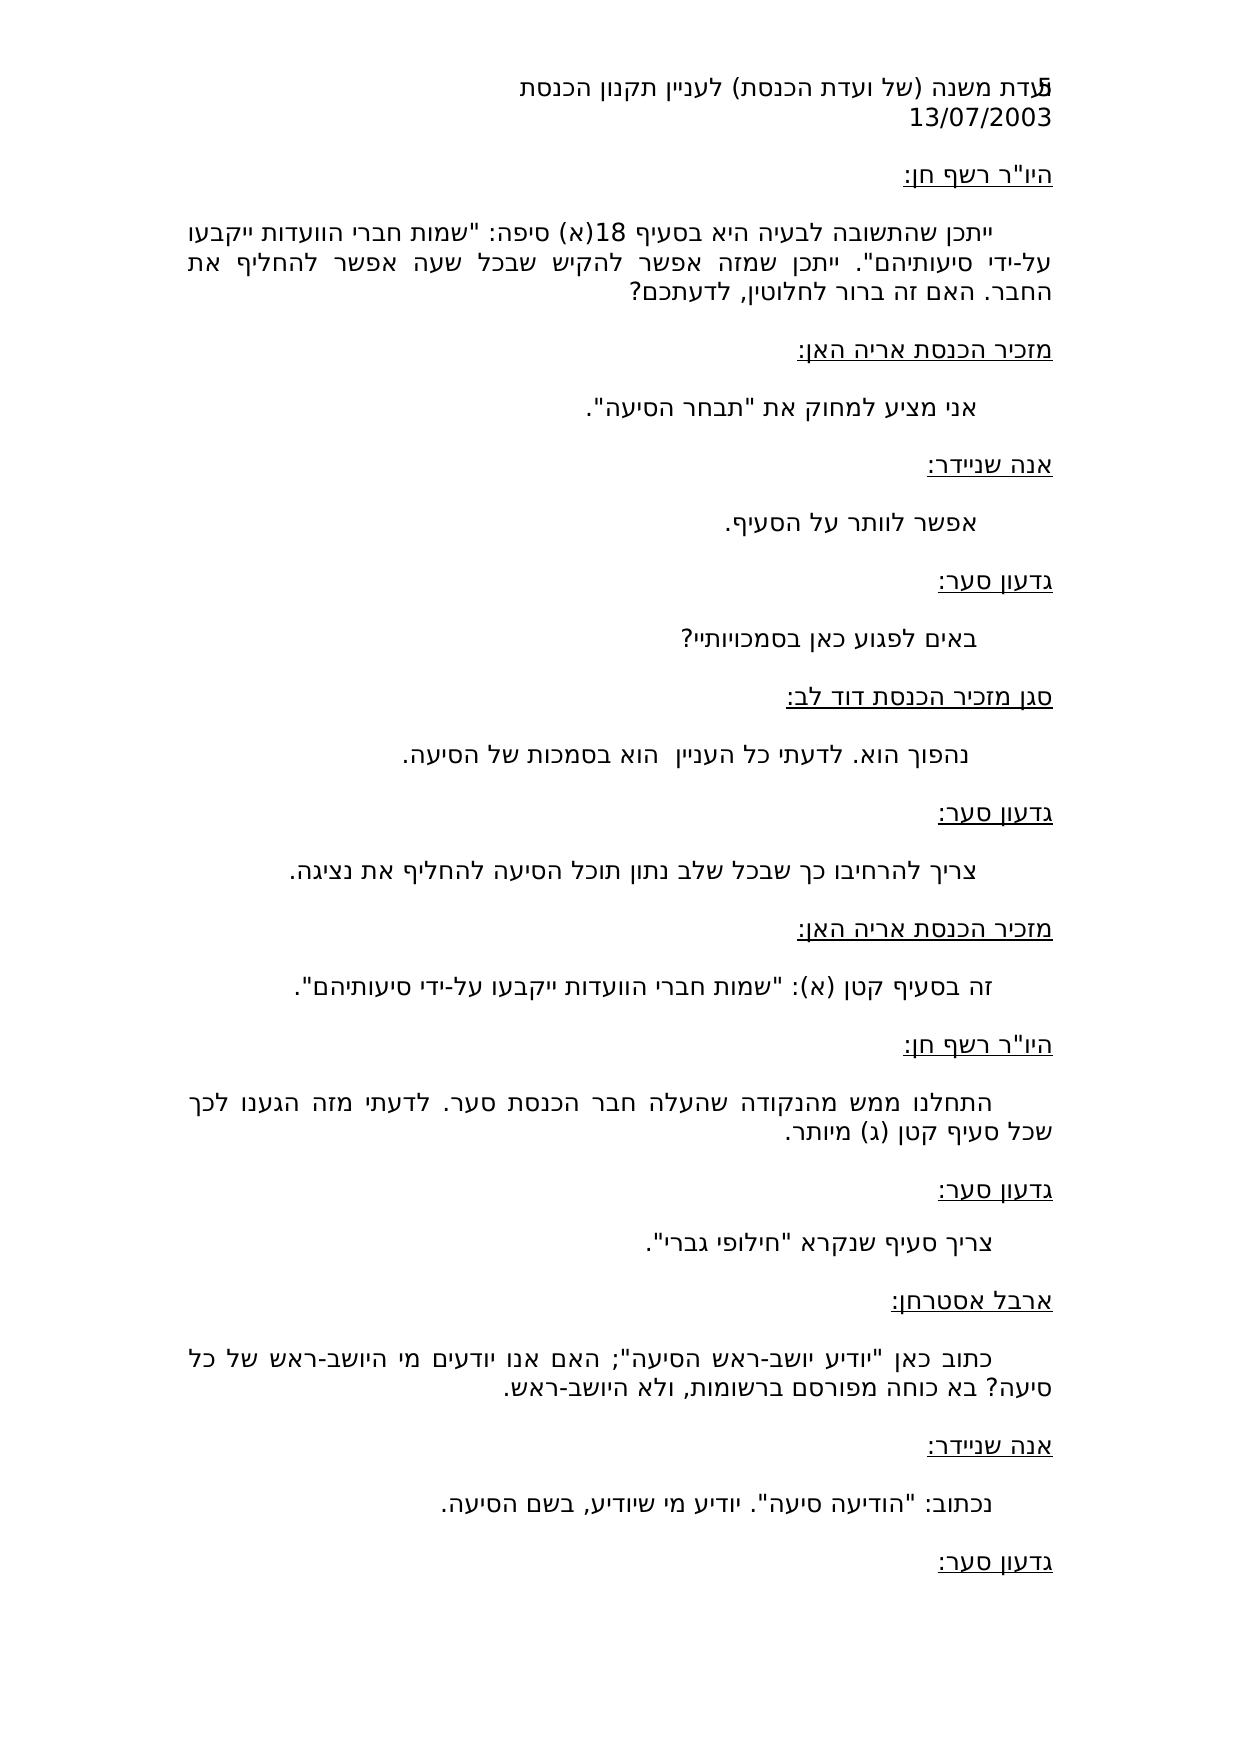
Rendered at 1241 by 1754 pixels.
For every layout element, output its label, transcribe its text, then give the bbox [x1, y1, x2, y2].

text אפשר לוותר על הסעיף. [187, 508, 1053, 538]
text צריך סעיף שנקרא "חילופי גברי". [187, 1228, 1053, 1257]
text התחלנו ממש מהנקודה שהעלה חבר הכנסת סער. לדעתי מזה הגענו לכך שכל סעיף קטן (ג) מיותר. [187, 1088, 1053, 1146]
text גדעון סער: [187, 1175, 1053, 1204]
text כתוב כאן "יודיע יושב-ראש הסיעה"; האם אנו יודעים מי היושב-ראש של כל סיעה? בא כוחה מפורסם ברשומות, ולא היושב-ראש. [187, 1344, 1053, 1402]
text זה בסעיף קטן (א): "שמות חברי הוועדות ייקבעו על-ידי סיעותיהם". [187, 972, 1053, 1001]
text אני מציע למחוק את "תבחר הסיעה". [187, 393, 1053, 422]
text נכתוב: "הודיעה סיעה". יודיע מי שיודיע, בשם הסיעה. [187, 1489, 1053, 1518]
text גדעון סער: [187, 566, 1053, 596]
text אנה שניידר: [187, 1431, 1053, 1460]
text מזכיר הכנסת אריה האן: [187, 335, 1053, 364]
text ייתכן שהתשובה לבעיה היא בסעיף 18(א) סיפה: "שמות חברי הוועדות ייקבעו על-ידי סיעותיהם". ייתכן שמזה אפשר להקיש שבכל שעה אפשר להחליף את החבר. האם זה ברור לחלוטין, לדעתכם? [187, 218, 1053, 306]
text נהפוך הוא. לדעתי כל העניין הוא בסמכות של הסיעה. [187, 740, 1053, 769]
text מזכיר הכנסת אריה האן: [187, 914, 1053, 943]
text היו"ר רשף חן: [187, 1030, 1053, 1059]
text היו"ר רשף חן: [187, 161, 1053, 190]
text ארבל אסטרחן: [187, 1286, 1053, 1315]
text גדעון סער: [187, 1547, 1053, 1576]
text סגן מזכיר הכנסת דוד לב: [187, 682, 1053, 711]
text באים לפגוע כאן בסמכויותיי? [187, 624, 1053, 653]
text גדעון סער: [187, 798, 1053, 827]
text צריך להרחיבו כך שבכל שלב נתון תוכל הסיעה להחליף את נציגה. [187, 856, 1053, 885]
text אנה שניידר: [187, 451, 1053, 480]
